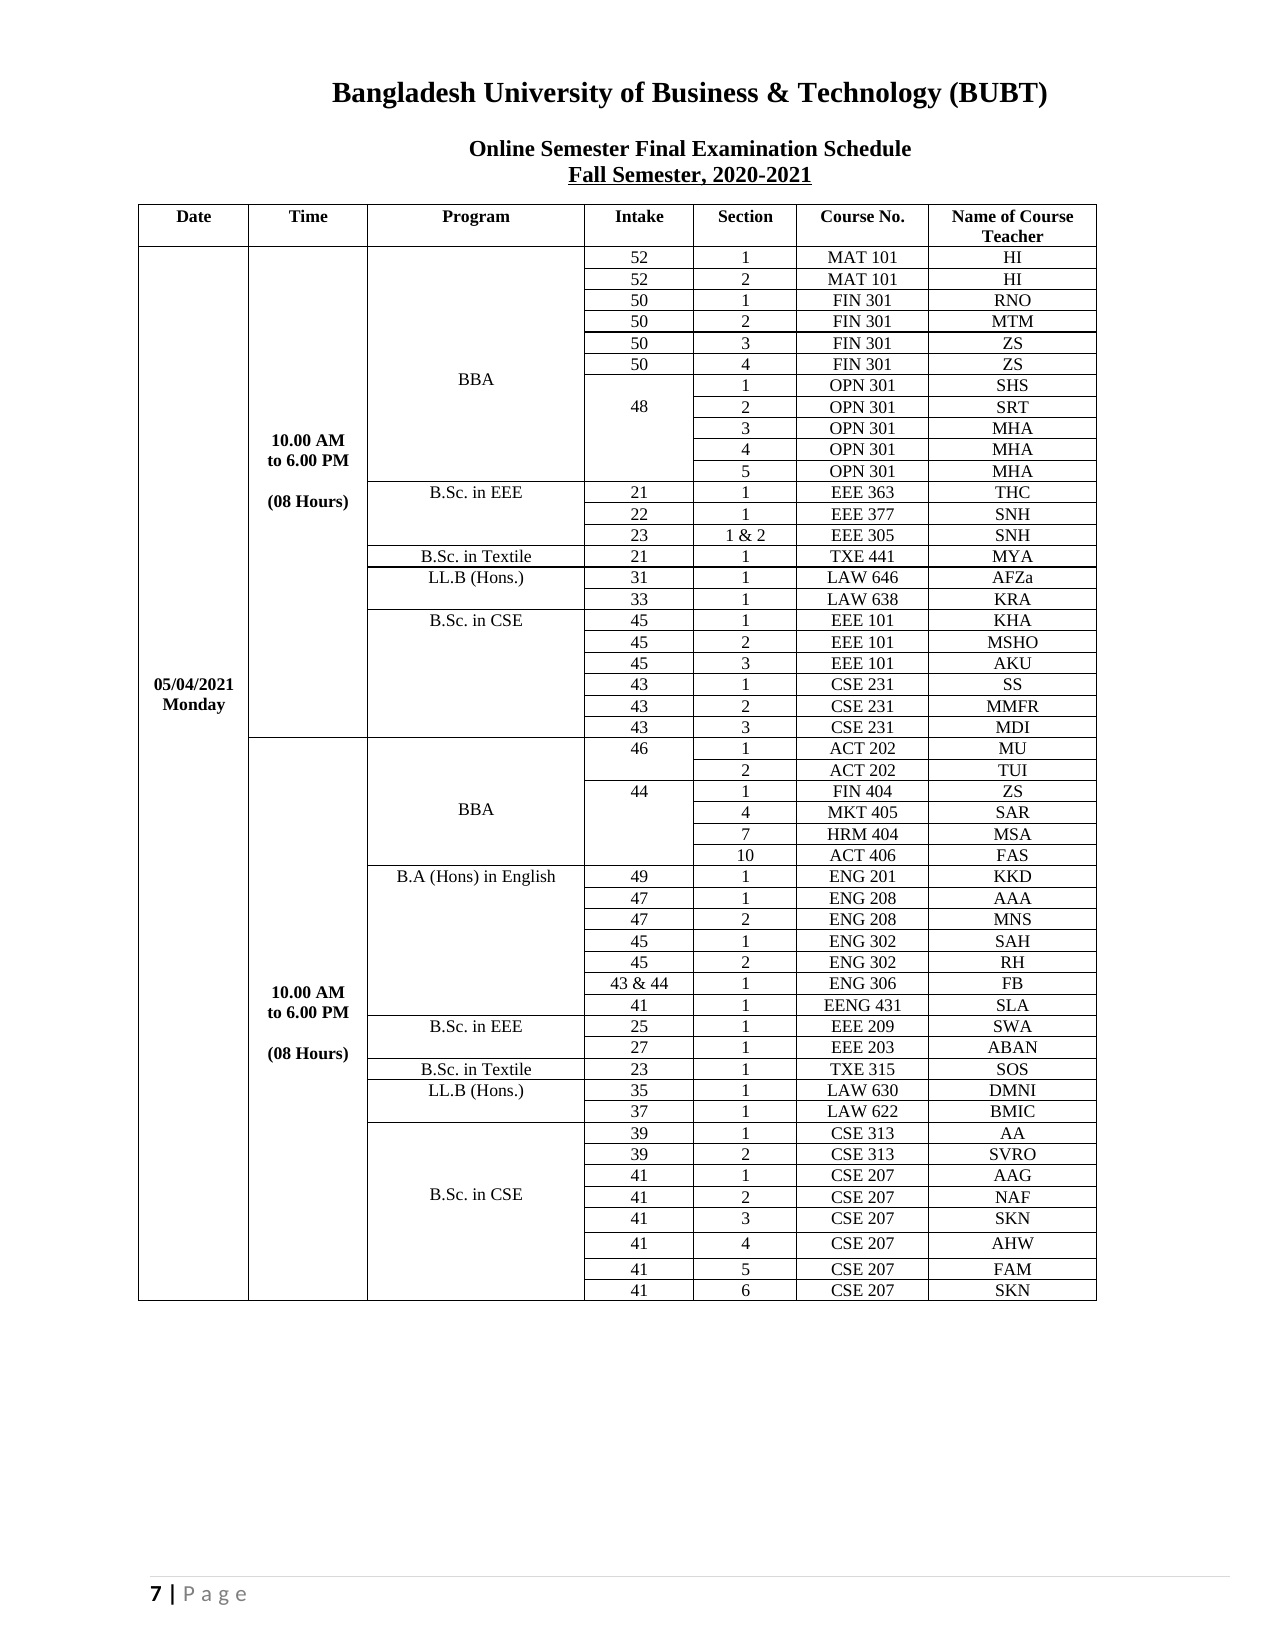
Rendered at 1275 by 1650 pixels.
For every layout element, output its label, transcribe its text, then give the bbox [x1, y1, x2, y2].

table_cell MHA [929, 461, 1096, 481]
table_cell OPN 301 [797, 439, 928, 459]
table_cell MNS [929, 909, 1096, 929]
table_cell 4 [694, 1233, 796, 1257]
table_cell HI [929, 269, 1096, 289]
table_cell LAW 638 [797, 589, 928, 609]
table_cell LL.B (Hons.) [368, 568, 584, 609]
table_cell 10 [694, 845, 796, 865]
table_cell ACT 202 [797, 760, 928, 780]
table_cell 1 [694, 866, 796, 887]
table_cell TUI [929, 760, 1096, 780]
table_cell MU [929, 738, 1096, 758]
table_cell 43 [585, 696, 693, 716]
table_cell CSE 207 [797, 1233, 928, 1257]
table_cell ACT 202 [797, 738, 928, 758]
table_cell TXE 441 [797, 546, 928, 566]
table_cell 3 [694, 1208, 796, 1232]
table_header Time [249, 205, 367, 246]
table_cell 4 [694, 802, 796, 823]
table_cell MMFR [929, 696, 1096, 716]
table_cell 23 [585, 525, 693, 545]
table_cell EEE 377 [797, 503, 928, 524]
table_cell OPN 301 [797, 375, 928, 396]
table_cell BBA [368, 247, 584, 481]
table_cell SRT [929, 397, 1096, 417]
table_cell CSE 313 [797, 1144, 928, 1164]
table_cell EEE 101 [797, 653, 928, 673]
table_cell DMNI [929, 1080, 1096, 1100]
table_cell EEE 101 [797, 610, 928, 630]
table_cell 47 [585, 888, 693, 908]
table_cell TXE 315 [797, 1059, 928, 1079]
table_cell MHA [929, 418, 1096, 438]
table_cell CSE 231 [797, 696, 928, 716]
table_cell FIN 404 [797, 781, 928, 801]
table_cell FIN 301 [797, 333, 928, 353]
table_cell EEE 209 [797, 1016, 928, 1036]
table_cell B.Sc. in Textile [368, 1059, 584, 1079]
table_cell 3 [694, 418, 796, 438]
table_cell 2 [694, 269, 796, 289]
table_cell 1 [694, 503, 796, 524]
table_cell SVRO [929, 1144, 1096, 1164]
table_cell 23 [585, 1059, 693, 1079]
table_cell 43 [585, 717, 693, 737]
table_cell MSA [929, 824, 1096, 844]
table_cell 31 [585, 568, 693, 588]
table_cell EEE 363 [797, 482, 928, 502]
table_cell 21 [585, 482, 693, 502]
table_cell EEE 305 [797, 525, 928, 545]
table_cell 3 [694, 653, 796, 673]
table_cell 52 [585, 247, 693, 267]
table_cell SLA [929, 995, 1096, 1015]
table_cell CSE 207 [797, 1165, 928, 1186]
table_cell EENG 431 [797, 995, 928, 1015]
table_cell RH [929, 952, 1096, 972]
table_cell 2 [694, 909, 796, 929]
table_cell 7 [694, 824, 796, 844]
table_cell CSE 207 [797, 1259, 928, 1279]
table_cell 5 [694, 1259, 796, 1279]
table_cell 2 [694, 696, 796, 716]
table_cell 1 [694, 930, 796, 951]
table_cell MAT 101 [797, 247, 928, 267]
table_cell 27 [585, 1037, 693, 1057]
table_cell 45 [585, 610, 693, 630]
table_cell 1 [694, 1101, 796, 1122]
table_cell 1 [694, 546, 796, 566]
table_cell SS [929, 674, 1096, 694]
table_cell CSE 313 [797, 1123, 928, 1143]
table_cell 1 [694, 375, 796, 396]
table_cell MKT 405 [797, 802, 928, 823]
table_cell 2 [694, 1187, 796, 1207]
table_cell 48 [585, 375, 693, 481]
table_cell 2 [694, 1144, 796, 1164]
table_cell B.Sc. in Textile [368, 546, 584, 566]
table_cell 4 [694, 354, 796, 374]
table_cell ENG 201 [797, 866, 928, 887]
table_cell 1 [694, 781, 796, 801]
table_cell FIN 301 [797, 290, 928, 310]
table_cell 47 [585, 909, 693, 929]
table_cell MAT 101 [797, 269, 928, 289]
table_header Section [694, 205, 796, 246]
table_cell 50 [585, 311, 693, 331]
table_cell MSHO [929, 631, 1096, 652]
table_cell CSE 207 [797, 1280, 928, 1300]
table_cell 05/04/2021 Monday [139, 247, 248, 1300]
table_cell KKD [929, 866, 1096, 887]
table_cell 50 [585, 290, 693, 310]
table_cell SOS [929, 1059, 1096, 1079]
table_cell FIN 301 [797, 354, 928, 374]
table_cell FAM [929, 1259, 1096, 1279]
table_cell 37 [585, 1101, 693, 1122]
table_cell 1 [694, 247, 796, 267]
table_cell 44 [585, 781, 693, 865]
table_cell LL.B (Hons.) [368, 1080, 584, 1122]
table_header Date [139, 205, 248, 246]
table_cell 43 [585, 674, 693, 694]
table_cell 6 [694, 1280, 796, 1300]
table_cell B.Sc. in EEE [368, 482, 584, 545]
table_cell OPN 301 [797, 418, 928, 438]
table_cell ENG 302 [797, 952, 928, 972]
table_cell OPN 301 [797, 461, 928, 481]
table_cell 41 [585, 995, 693, 1015]
table_header Program [368, 205, 584, 246]
table_cell 25 [585, 1016, 693, 1036]
table_cell B.Sc. in EEE [368, 1016, 584, 1057]
table_cell SNH [929, 503, 1096, 524]
table_cell 45 [585, 952, 693, 972]
table_cell 52 [585, 269, 693, 289]
table_cell B.Sc. in CSE [368, 610, 584, 737]
table_cell ENG 302 [797, 930, 928, 951]
table_cell ENG 208 [797, 909, 928, 929]
table_cell 45 [585, 930, 693, 951]
table_cell AKU [929, 653, 1096, 673]
table_cell 39 [585, 1123, 693, 1143]
table_cell AFZa [929, 568, 1096, 588]
table_cell ENG 306 [797, 973, 928, 993]
table_cell 22 [585, 503, 693, 524]
table_cell AAG [929, 1165, 1096, 1186]
table_cell 41 [585, 1259, 693, 1279]
table_cell ZS [929, 781, 1096, 801]
table_cell 1 [694, 589, 796, 609]
table_cell MHA [929, 439, 1096, 459]
table_cell KRA [929, 589, 1096, 609]
table_cell ENG 208 [797, 888, 928, 908]
table_cell SHS [929, 375, 1096, 396]
table_header Course No. [797, 205, 928, 246]
table_cell 35 [585, 1080, 693, 1100]
table_cell BMIC [929, 1101, 1096, 1122]
table_cell B.Sc. in CSE [368, 1123, 584, 1300]
table_cell 1 [694, 1080, 796, 1100]
table_cell 1 [694, 888, 796, 908]
table_cell CSE 231 [797, 674, 928, 694]
table_cell MTM [929, 311, 1096, 331]
table_cell 50 [585, 354, 693, 374]
table_cell 1 [694, 973, 796, 993]
table_cell 4 [694, 439, 796, 459]
table_cell 46 [585, 738, 693, 780]
table_cell 1 [694, 610, 796, 630]
table_cell CSE 207 [797, 1208, 928, 1232]
table_cell 41 [585, 1280, 693, 1300]
table_cell EEE 203 [797, 1037, 928, 1057]
table_header Name of Course Teacher [929, 205, 1096, 246]
table_cell 39 [585, 1144, 693, 1164]
table_cell 1 [694, 290, 796, 310]
table_cell BBA [368, 738, 584, 865]
table_cell 1 [694, 738, 796, 758]
table_cell 33 [585, 589, 693, 609]
table_cell 2 [694, 952, 796, 972]
table_cell ZS [929, 333, 1096, 353]
table_cell 3 [694, 717, 796, 737]
table_cell 50 [585, 333, 693, 353]
table_cell SKN [929, 1280, 1096, 1300]
table_cell KHA [929, 610, 1096, 630]
table_cell 10.00 AM to 6.00 PM (08 Hours) [249, 247, 367, 737]
table_cell 41 [585, 1165, 693, 1186]
table_cell 2 [694, 631, 796, 652]
table_cell HI [929, 247, 1096, 267]
table_cell 5 [694, 461, 796, 481]
table_cell 3 [694, 333, 796, 353]
table_cell LAW 630 [797, 1080, 928, 1100]
table_cell 1 [694, 1165, 796, 1186]
table_cell 21 [585, 546, 693, 566]
table_cell SWA [929, 1016, 1096, 1036]
table_cell LAW 646 [797, 568, 928, 588]
table_cell MDI [929, 717, 1096, 737]
table_cell ZS [929, 354, 1096, 374]
table_cell 49 [585, 866, 693, 887]
table_cell B.A (Hons) in English [368, 866, 584, 1015]
table_cell 45 [585, 631, 693, 652]
table_cell 45 [585, 653, 693, 673]
table_cell FB [929, 973, 1096, 993]
table_cell AHW [929, 1233, 1096, 1257]
table_cell RNO [929, 290, 1096, 310]
table_cell 41 [585, 1187, 693, 1207]
table_cell 43 & 44 [585, 973, 693, 993]
table_cell 1 [694, 995, 796, 1015]
table_cell EEE 101 [797, 631, 928, 652]
table_cell THC [929, 482, 1096, 502]
table_cell 2 [694, 760, 796, 780]
table_cell SNH [929, 525, 1096, 545]
table_cell FAS [929, 845, 1096, 865]
table_cell FIN 301 [797, 311, 928, 331]
table_cell SAH [929, 930, 1096, 951]
table_cell NAF [929, 1187, 1096, 1207]
table_cell 41 [585, 1233, 693, 1257]
table_cell 1 [694, 1037, 796, 1057]
table_cell LAW 622 [797, 1101, 928, 1122]
table_cell 2 [694, 397, 796, 417]
table_cell 2 [694, 311, 796, 331]
table_cell 1 [694, 1016, 796, 1036]
table_cell CSE 231 [797, 717, 928, 737]
table_cell SAR [929, 802, 1096, 823]
table_cell 1 [694, 1059, 796, 1079]
table_header Intake [585, 205, 693, 246]
table_cell HRM 404 [797, 824, 928, 844]
table_cell ACT 406 [797, 845, 928, 865]
table_cell OPN 301 [797, 397, 928, 417]
table_cell ABAN [929, 1037, 1096, 1057]
table_cell 10.00 AM to 6.00 PM (08 Hours) [249, 738, 367, 1300]
table_cell 1 [694, 482, 796, 502]
table_cell MYA [929, 546, 1096, 566]
table_cell 1 [694, 1123, 796, 1143]
table_cell SKN [929, 1208, 1096, 1232]
table_cell AA [929, 1123, 1096, 1143]
table_cell CSE 207 [797, 1187, 928, 1207]
table_cell 41 [585, 1208, 693, 1232]
table_cell 1 & 2 [694, 525, 796, 545]
table_cell 1 [694, 674, 796, 694]
table_cell AAA [929, 888, 1096, 908]
table_cell 1 [694, 568, 796, 588]
